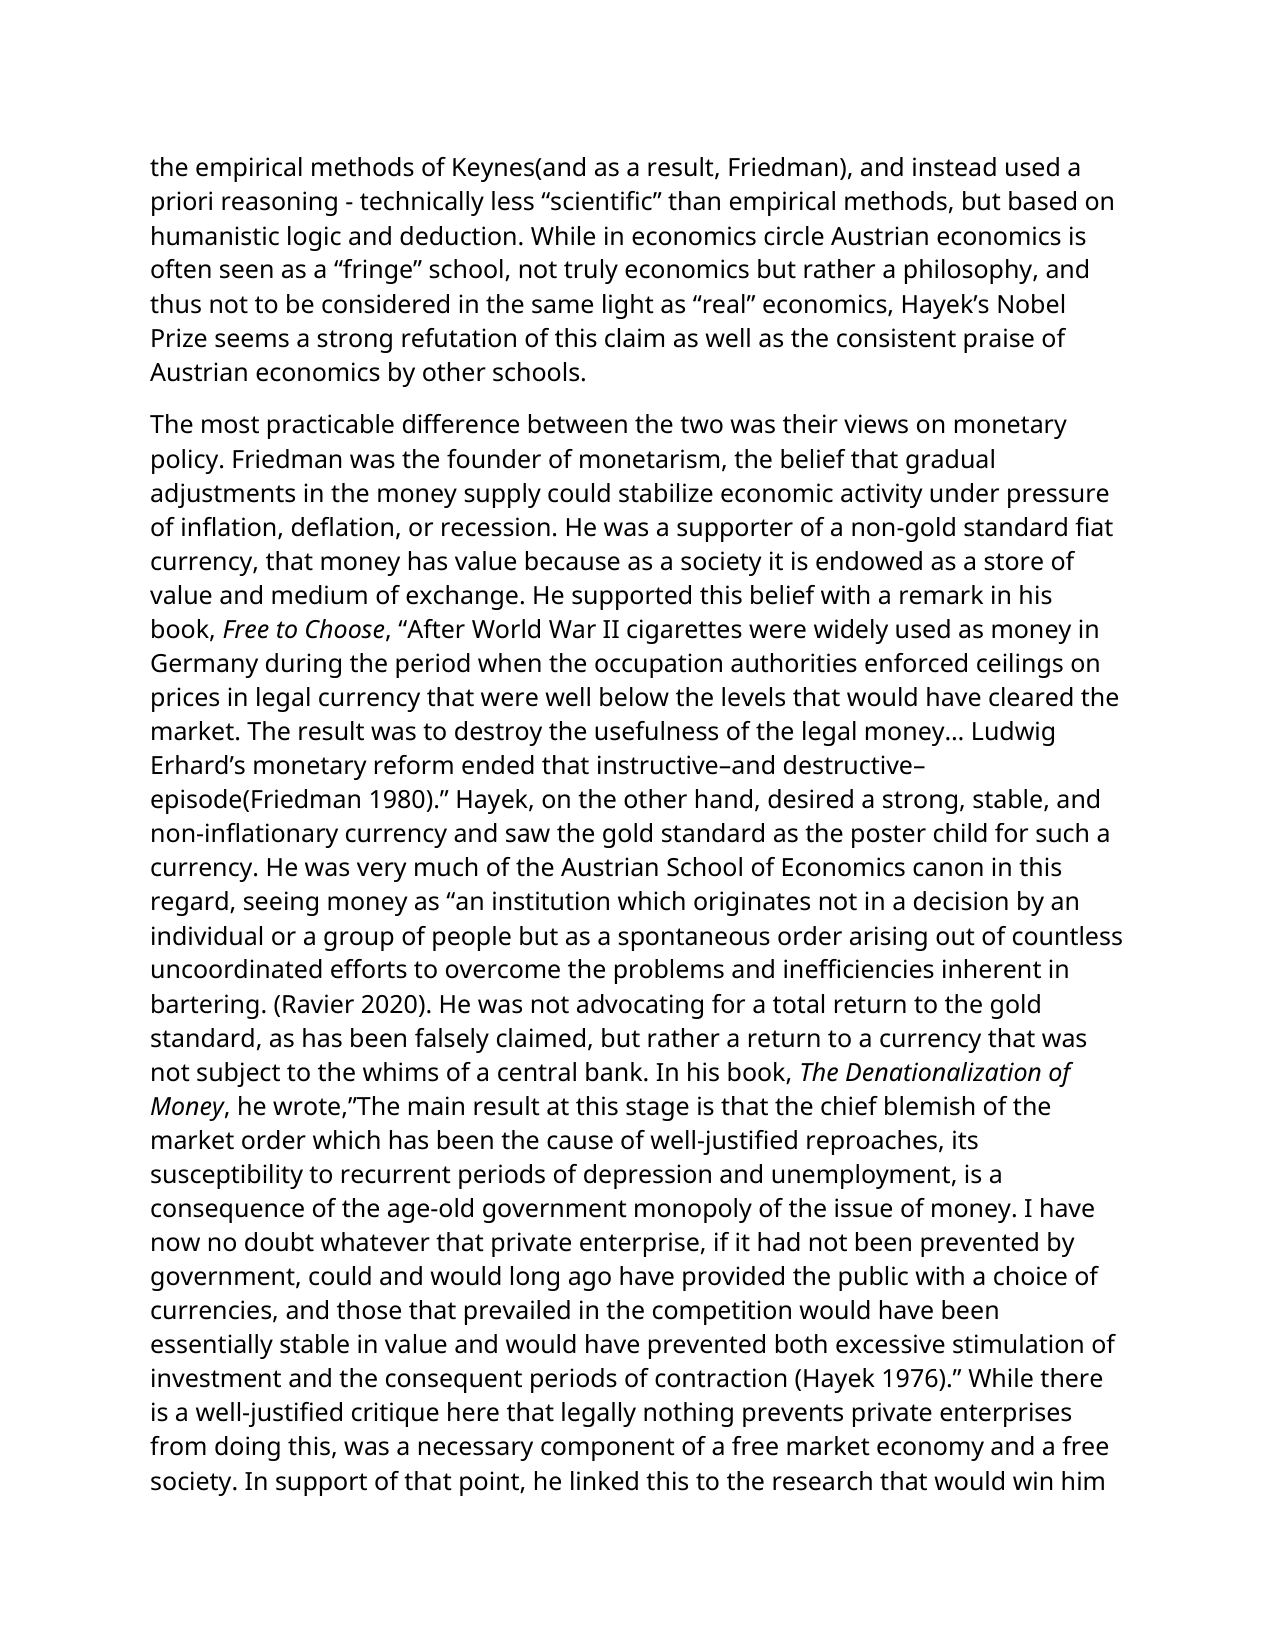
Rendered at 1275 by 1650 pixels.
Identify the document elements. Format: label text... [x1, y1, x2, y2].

text Before noting the similarities in what they recommended for government economic policy, it is first important to note the differences in their beliefs - while they were fundamentally similar in many ways, they were not of one mind nor one “school”. The two great differences between the two, making their processes for reaching similar policy conclusions far different, are their views on monetary policy and methodology. Hayek, as a member of the Austrian school of economics, based his economic precepts on theoretical and philosophical grounds, while Friedman, as a member of the Chicago school of economics was an empiricist in his methods in much the same way as Keynes. When Hayek was awarded his Nobel Prize in 1974, he made this stark methodological difference clear in his acceptance speech, “The Pretense of Knowledge”, saying, “The correlation between aggregate demand and total employment, for instance, may only be approximate, but as it is the only one on which we have quantitative data, it is accepted as the only causal connection that counts. On this standard there may thus well exist better ‘scientific’ evidence for a false theory, which will be accepted because it is more ‘scientific’, than for a valid explanation, which is rejected because there is no sufficient quantitative evidence for it(Hayek 1974).” In this way, Hayek was a strong critic of the empirical methods of Keynes(and as a result, Friedman), and instead used a priori reasoning - technically less “scientific” than empirical methods, but based on humanistic logic and deduction. While in economics circle Austrian economics is often seen as a “fringe” school, not truly economics but rather a philosophy, and thus not to be considered in the same light as “real” economics, Hayek’s Nobel Prize seems a strong refutation of this claim as well as the consistent praise of Austrian economics by other schools. [150, 150, 1125, 388]
